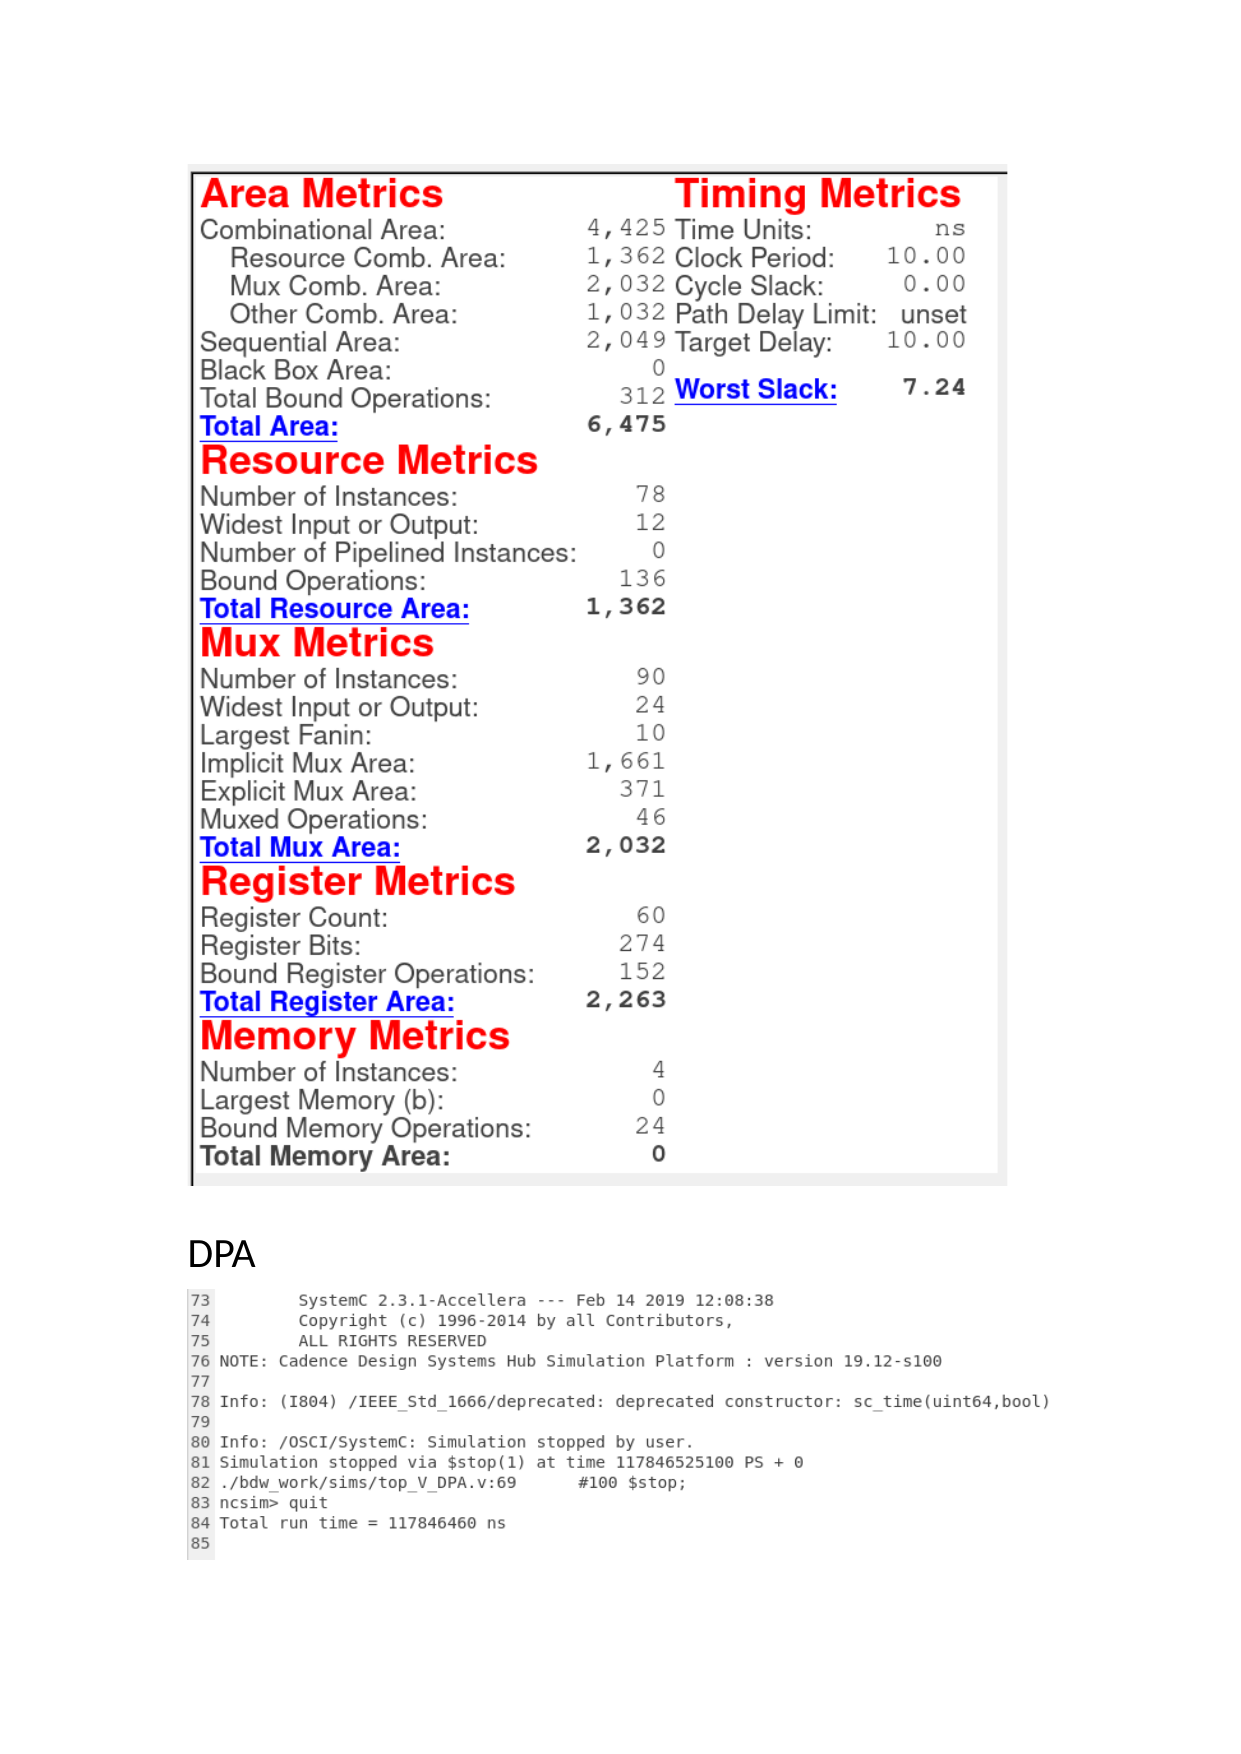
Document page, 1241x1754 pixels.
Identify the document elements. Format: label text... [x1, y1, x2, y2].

picture [187, 1289, 1053, 1560]
picture [187, 164, 1008, 1186]
text DPA [187, 1214, 1053, 1289]
